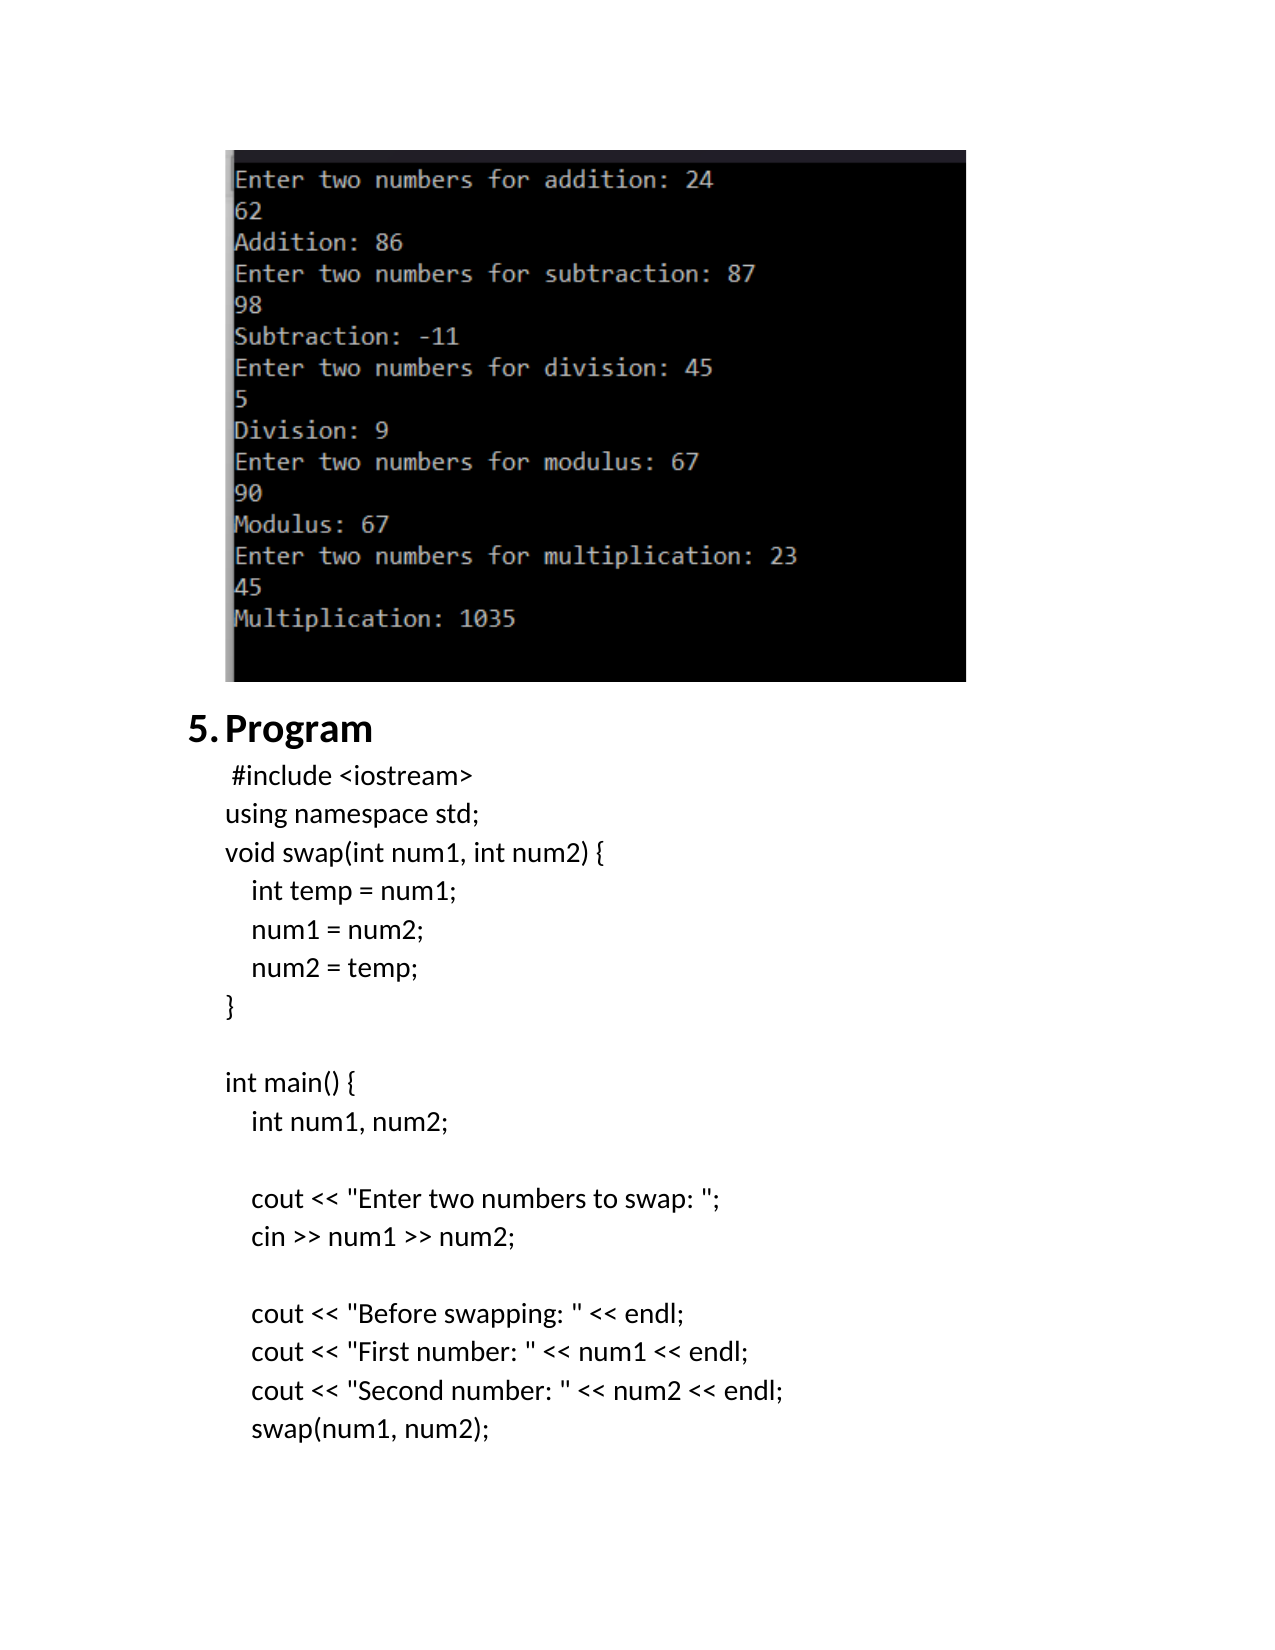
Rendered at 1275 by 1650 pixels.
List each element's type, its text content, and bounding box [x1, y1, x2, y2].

list int temp = num1; [225, 872, 1125, 908]
list cout << "Before swapping: " << endl; [225, 1295, 1125, 1331]
list using namespace std; [225, 795, 1125, 831]
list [225, 1333, 1125, 1369]
list num2 = temp; [225, 949, 1125, 985]
list int num1, num2; [225, 1103, 1125, 1138]
list num1 = num2; [225, 911, 1125, 946]
list void swap(int num1, int num2) { [225, 834, 1125, 869]
list cout << "Enter two numbers to swap: "; [225, 1180, 1125, 1215]
list } [225, 988, 1125, 1023]
list cin >> num1 >> num2; [225, 1218, 1125, 1254]
list int main() { [225, 1064, 1125, 1100]
list #include <iostream> [225, 757, 1125, 793]
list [225, 1372, 1125, 1408]
picture [225, 150, 967, 682]
list swap(num1, num2); [225, 1410, 1125, 1446]
list Program [187, 702, 1125, 753]
